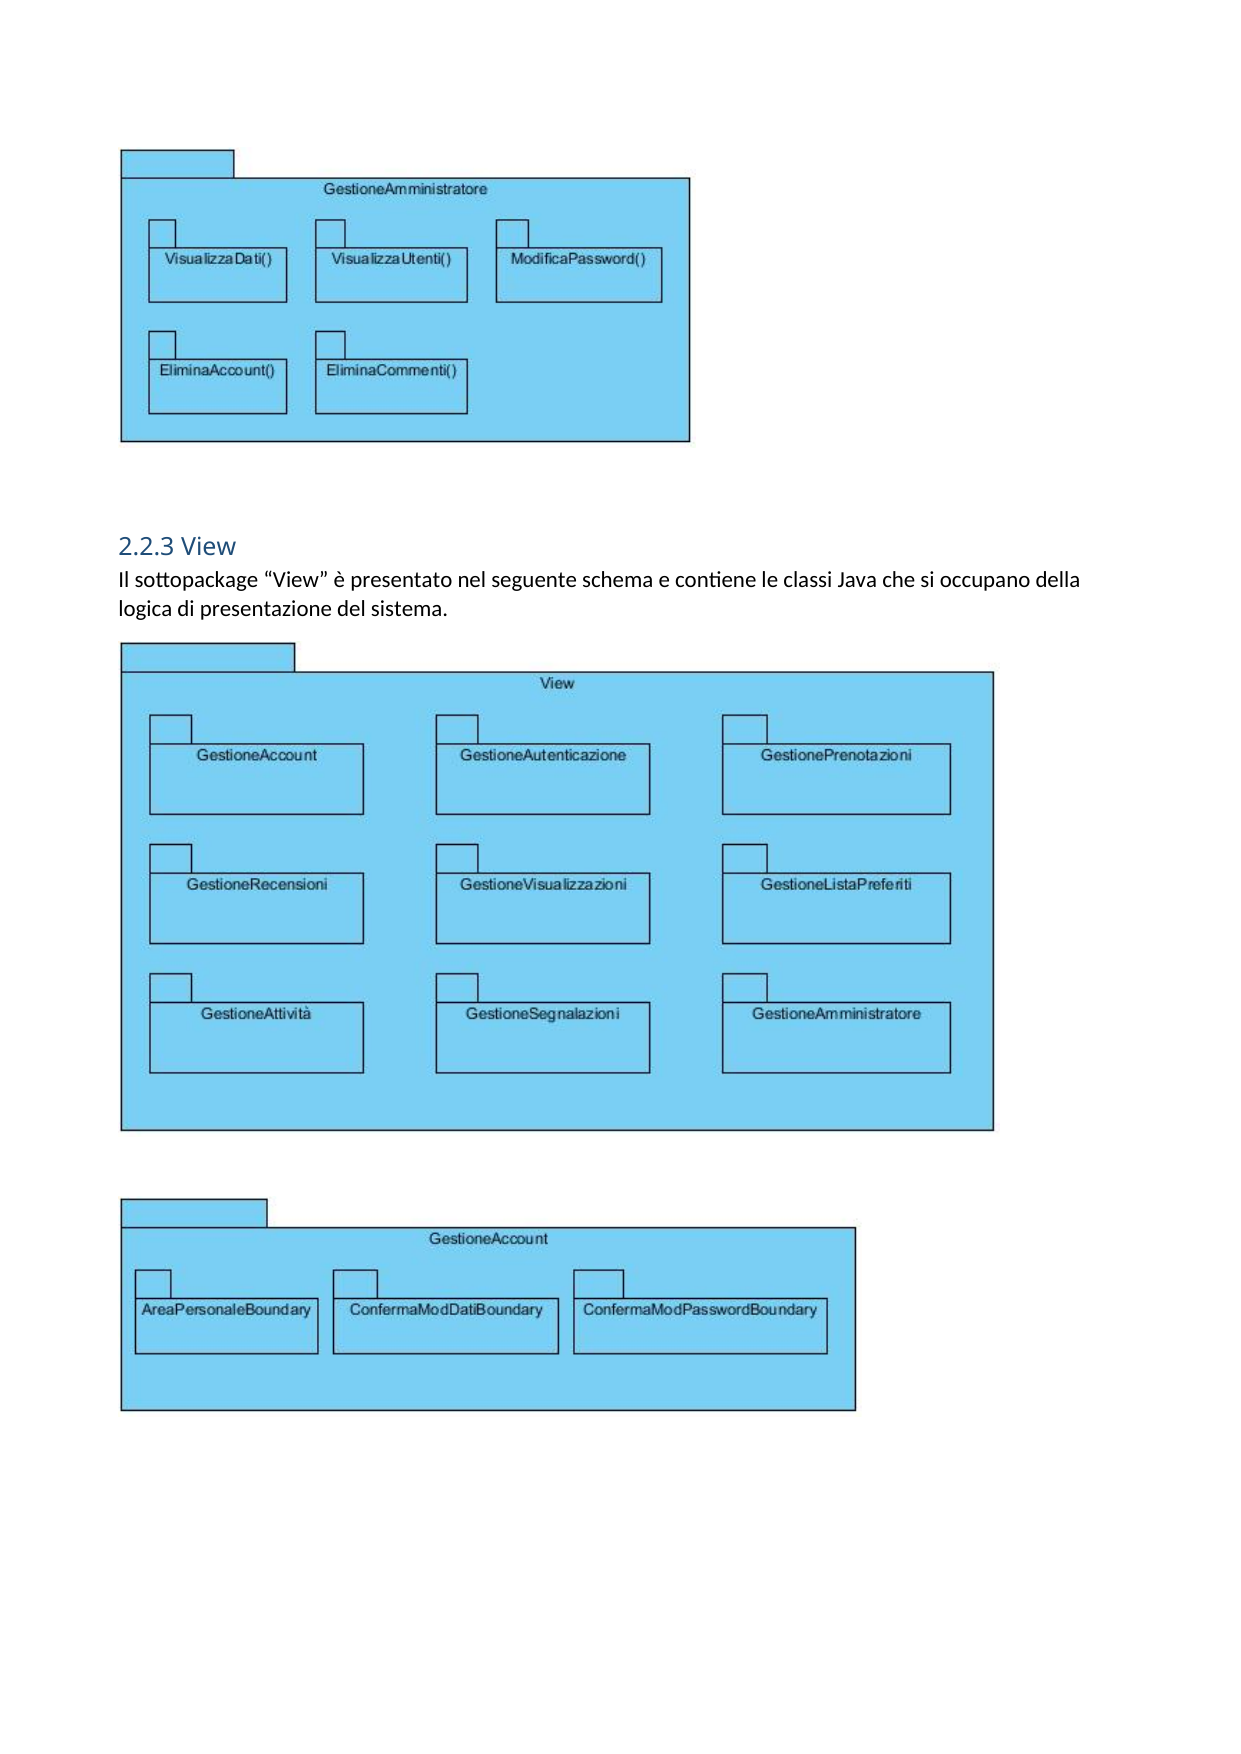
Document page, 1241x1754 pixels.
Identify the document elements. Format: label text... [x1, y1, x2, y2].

picture [118, 1196, 862, 1417]
picture [118, 147, 696, 448]
subtitle 2.2.3 View [118, 529, 1122, 563]
picture [118, 641, 1000, 1137]
text Il sottopackage “View” è presentato nel seguente schema e contiene le classi Java che si occupano della logica di presentazione del sistema. [118, 565, 1122, 623]
